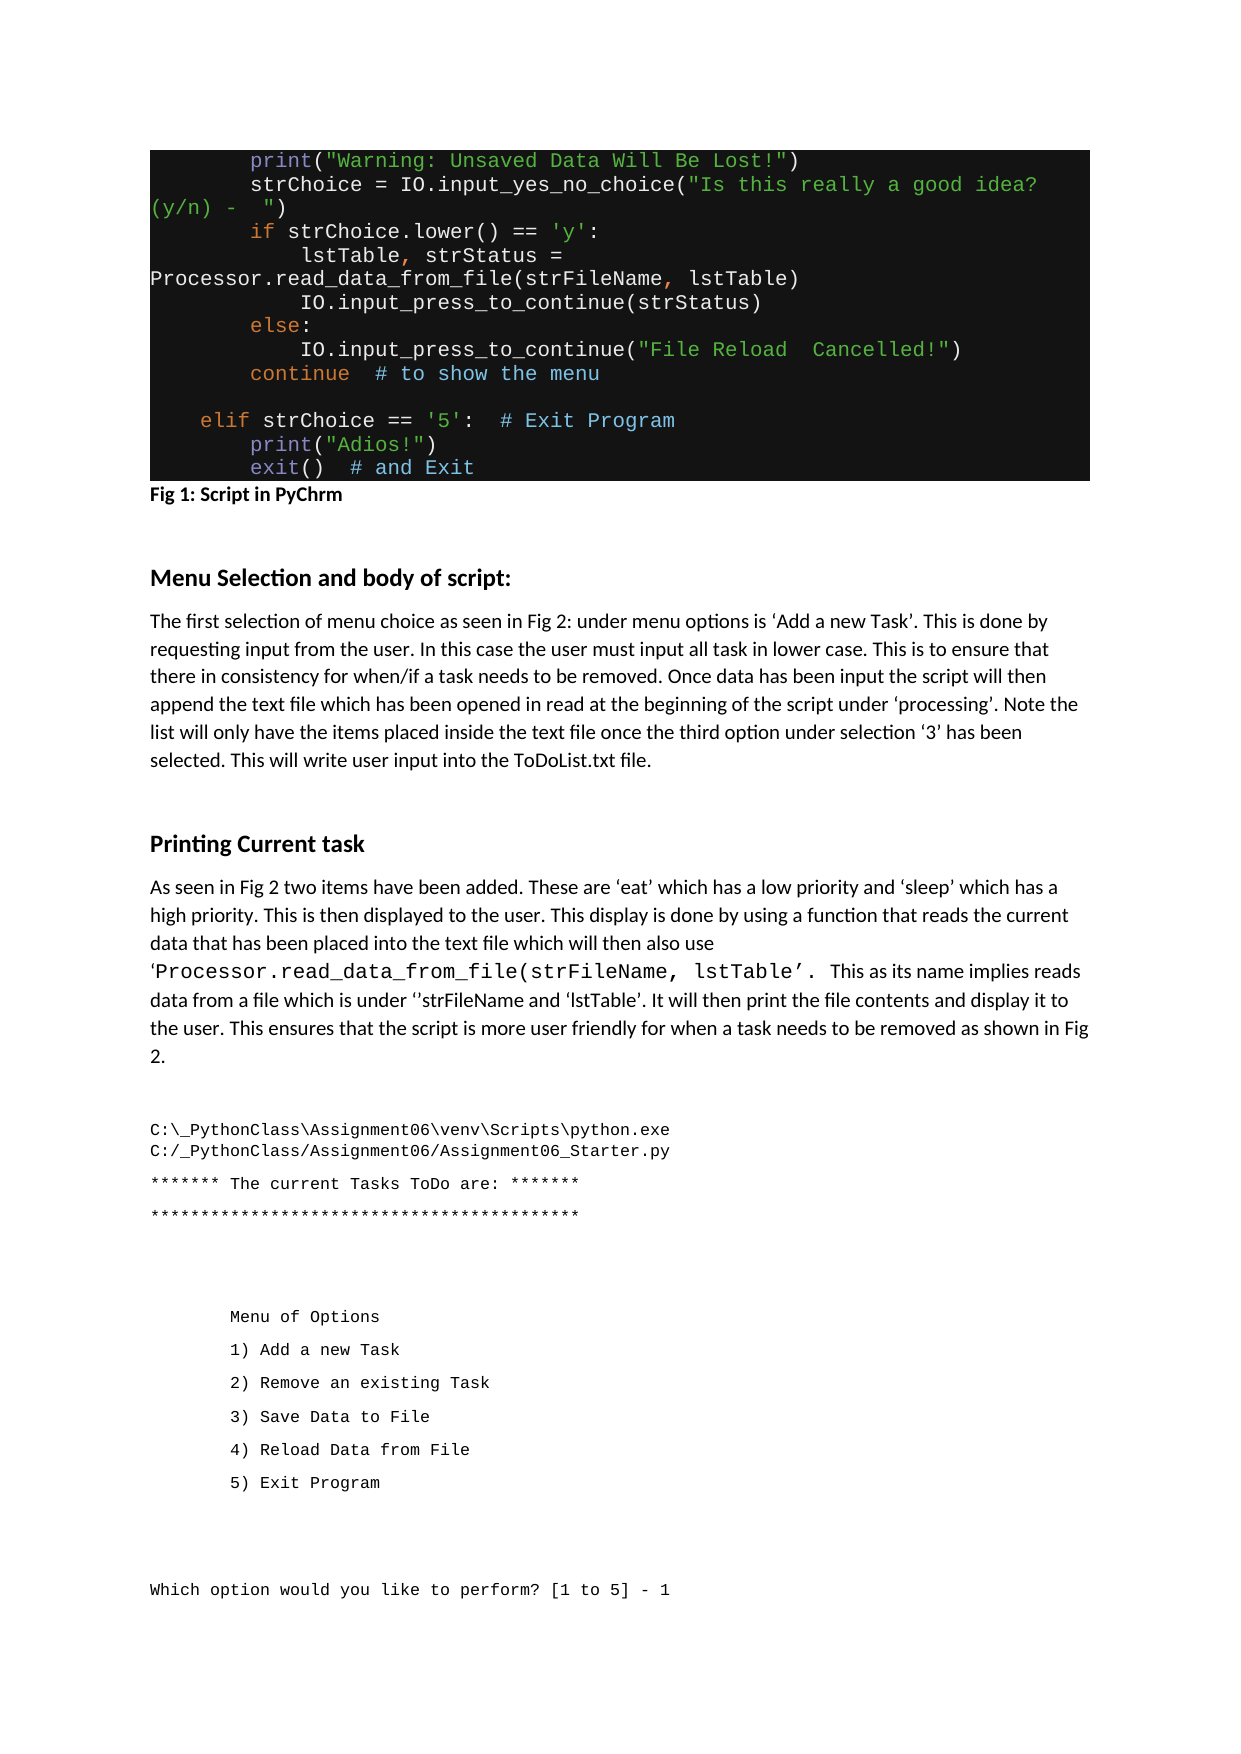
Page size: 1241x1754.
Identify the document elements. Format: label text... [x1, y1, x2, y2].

text As seen in Fig 2 two items have been added. These are ‘eat’ which has a low priority and ‘sleep’ which has a high priority. This is then displayed to the user. This display is done by using a function that reads the current data that has been placed into the text file which will then also use ‘Processor.read_data_from_file(strFileName, lstTable’. This as its name implies reads data from a file which is under ‘’strFileName and ‘lstTable’. It will then print the file contents and display it to the user. This ensures that the script is more user friendly for when a task needs to be removed as shown in Fig 2. [150, 874, 1090, 1068]
text 3) Save Data to File [150, 1408, 1090, 1427]
text The first selection of menu choice as seen in Fig 2: under menu options is ‘Add a new Task’. This is done by requesting input from the user. In this case the user must input all task in lower case. This is to ensure that there in consistency for when/if a task needs to be removed. Once data has been input the script will then append the text file which has been opened in read at the beginning of the script under ‘processing’. Note the list will only have the items placed inside the text file once the third option under selection ‘3’ has been selected. This will write user input into the ToDoList.txt file. [150, 608, 1090, 773]
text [150, 150, 1090, 481]
text 4) Reload Data from File [150, 1442, 1090, 1460]
text Which option would you like to perform? [1 to 5] - 1 [150, 1582, 1090, 1601]
text 5) Exit Program [150, 1475, 1090, 1494]
text ******* The current Tasks ToDo are: ******* [150, 1176, 1090, 1194]
text ******************************************* [150, 1209, 1090, 1228]
text Printing Current task [150, 828, 1090, 859]
text Menu of Options [150, 1309, 1090, 1327]
text C:\_PythonClass\Assignment06\venv\Scripts\python.exe C:/_PythonClass/Assignment06/Assignment06_Starter.py [150, 1122, 1090, 1161]
text Fig 1: Script in PyChrm [150, 481, 1090, 506]
text 1) Add a new Task [150, 1342, 1090, 1361]
text Menu Selection and body of script: [150, 562, 1090, 592]
text 2) Remove an existing Task [150, 1375, 1090, 1394]
